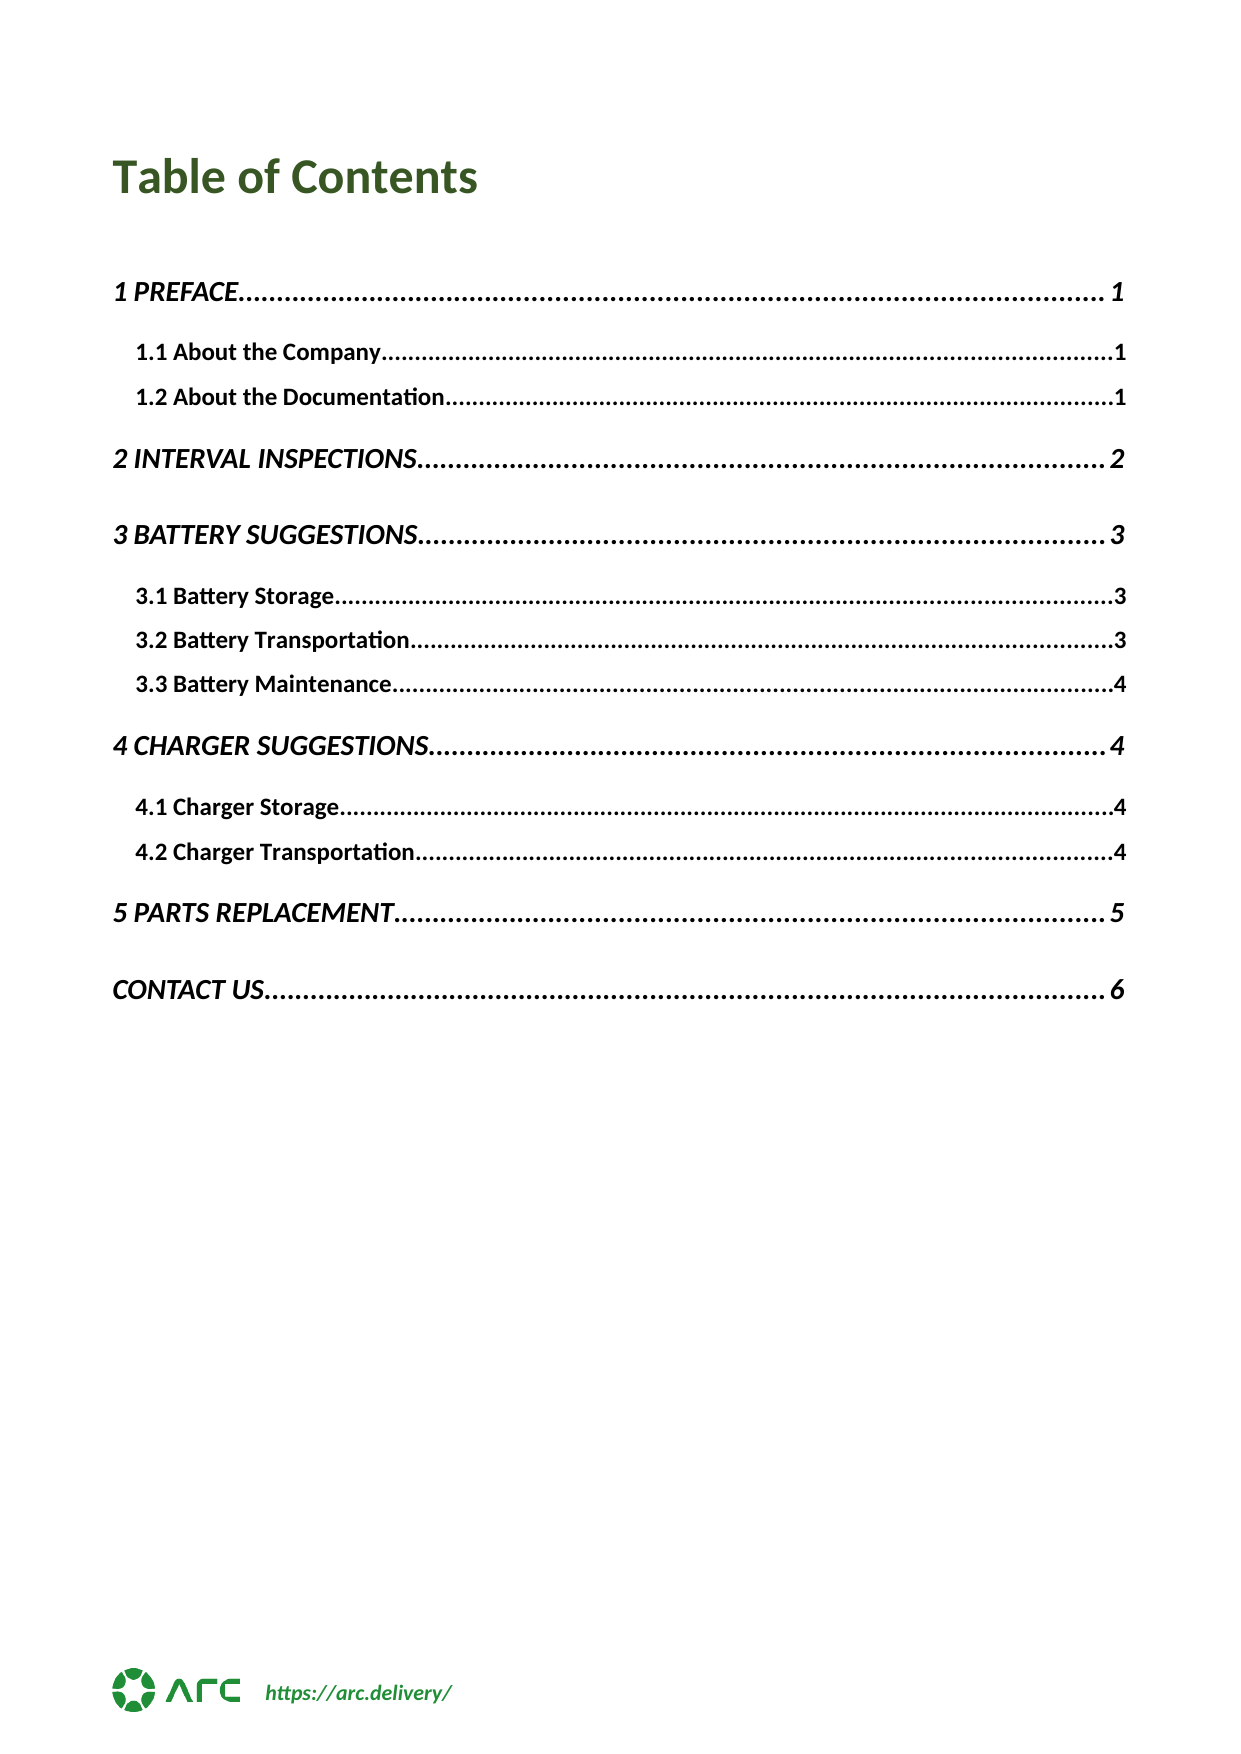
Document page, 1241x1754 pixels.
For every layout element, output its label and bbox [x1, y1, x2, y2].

picture [112, 1668, 240, 1712]
